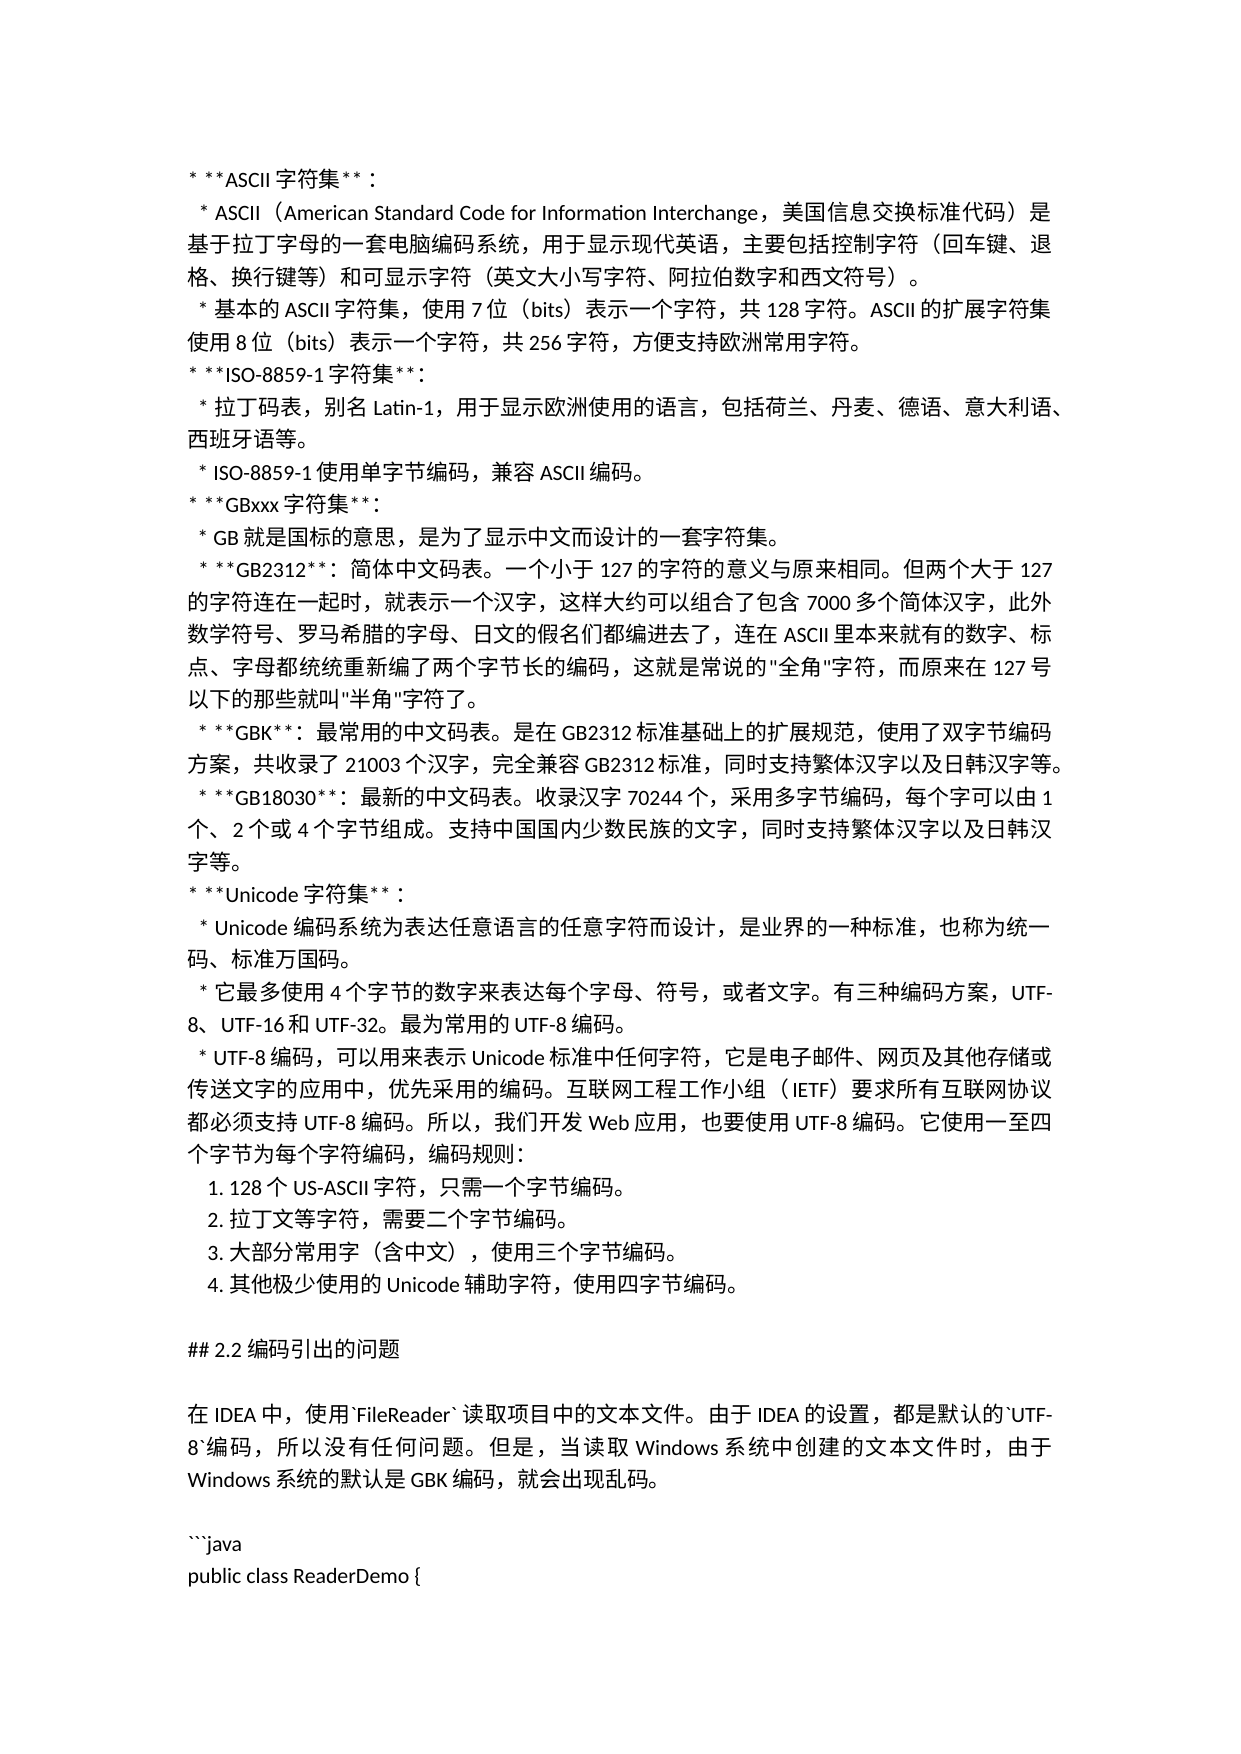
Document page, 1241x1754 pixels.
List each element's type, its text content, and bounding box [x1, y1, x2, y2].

list ## 2.2 编码引出的问题 [187, 1332, 1053, 1364]
list 3. 大部分常用字（含中文），使用三个字节编码。 [187, 1234, 1053, 1267]
list ```java [187, 1527, 1053, 1559]
list * ISO-8859-1使用单字节编码，兼容ASCII编码。 [187, 454, 1053, 487]
list 在IDEA中，使用`FileReader` 读取项目中的文本文件。由于IDEA的设置，都是默认的`UTF-8`编码，所以没有任何问题。但是，当读取Windows系统中创建的文本文件时，由于Windows系统的默认是GBK编码，就会出现乱码。 [187, 1397, 1053, 1494]
list * ASCII（American Standard Code for Information Interchange，美国信息交换标准代码）是基于拉丁字母的一套电脑编码系统，用于显示现代英语，主要包括控制字符（回车键、退格、换行键等）和可显示字符（英文大小写字符、阿拉伯数字和西文符号）。 [187, 194, 1053, 292]
list * 它最多使用4个字节的数字来表达每个字母、符号，或者文字。有三种编码方案，UTF-8、UTF-16和UTF-32。最为常用的UTF-8编码。 [187, 974, 1053, 1039]
list 4. 其他极少使用的Unicode辅助字符，使用四字节编码。 [187, 1267, 1053, 1299]
list * 拉丁码表，别名Latin-1，用于显示欧洲使用的语言，包括荷兰、丹麦、德语、意大利语、西班牙语等。 [187, 389, 1053, 454]
list 2. 拉丁文等字符，需要二个字节编码。 [187, 1202, 1053, 1234]
list * **GBxxx字符集**： [187, 487, 1053, 519]
list * **ISO-8859-1字符集**： [187, 357, 1053, 389]
list * **GB18030**：最新的中文码表。收录汉字70244个，采用多字节编码，每个字可以由1个、2个或4个字节组成。支持中国国内少数民族的文字，同时支持繁体汉字以及日韩汉字等。 [187, 779, 1053, 877]
list * GB就是国标的意思，是为了显示中文而设计的一套字符集。 [187, 519, 1053, 552]
list * **ASCII字符集** ： [187, 162, 1053, 194]
list public class ReaderDemo { [187, 1559, 1053, 1592]
list 1. 128个US-ASCII字符，只需一个字节编码。 [187, 1169, 1053, 1202]
list * **GBK**：最常用的中文码表。是在GB2312标准基础上的扩展规范，使用了双字节编码方案，共收录了21003个汉字，完全兼容GB2312标准，同时支持繁体汉字以及日韩汉字等。 [187, 714, 1053, 779]
list * Unicode编码系统为表达任意语言的任意字符而设计，是业界的一种标准，也称为统一码、标准万国码。 [187, 909, 1053, 974]
list * 基本的ASCII字符集，使用7位（bits）表示一个字符，共128字符。ASCII的扩展字符集使用8位（bits）表示一个字符，共256字符，方便支持欧洲常用字符。 [187, 292, 1053, 357]
list * UTF-8编码，可以用来表示Unicode标准中任何字符，它是电子邮件、网页及其他存储或传送文字的应用中，优先采用的编码。互联网工程工作小组（IETF）要求所有互联网协议都必须支持UTF-8编码。所以，我们开发Web应用，也要使用UTF-8编码。它使用一至四个字节为每个字符编码，编码规则： [187, 1039, 1053, 1169]
list * **GB2312**：简体中文码表。一个小于127的字符的意义与原来相同。但两个大于127的字符连在一起时，就表示一个汉字，这样大约可以组合了包含7000多个简体汉字，此外数学符号、罗马希腊的字母、日文的假名们都编进去了，连在ASCII里本来就有的数字、标点、字母都统统重新编了两个字节长的编码，这就是常说的"全角"字符，而原来在127号以下的那些就叫"半角"字符了。 [187, 552, 1053, 714]
list * **Unicode字符集** ： [187, 877, 1053, 909]
